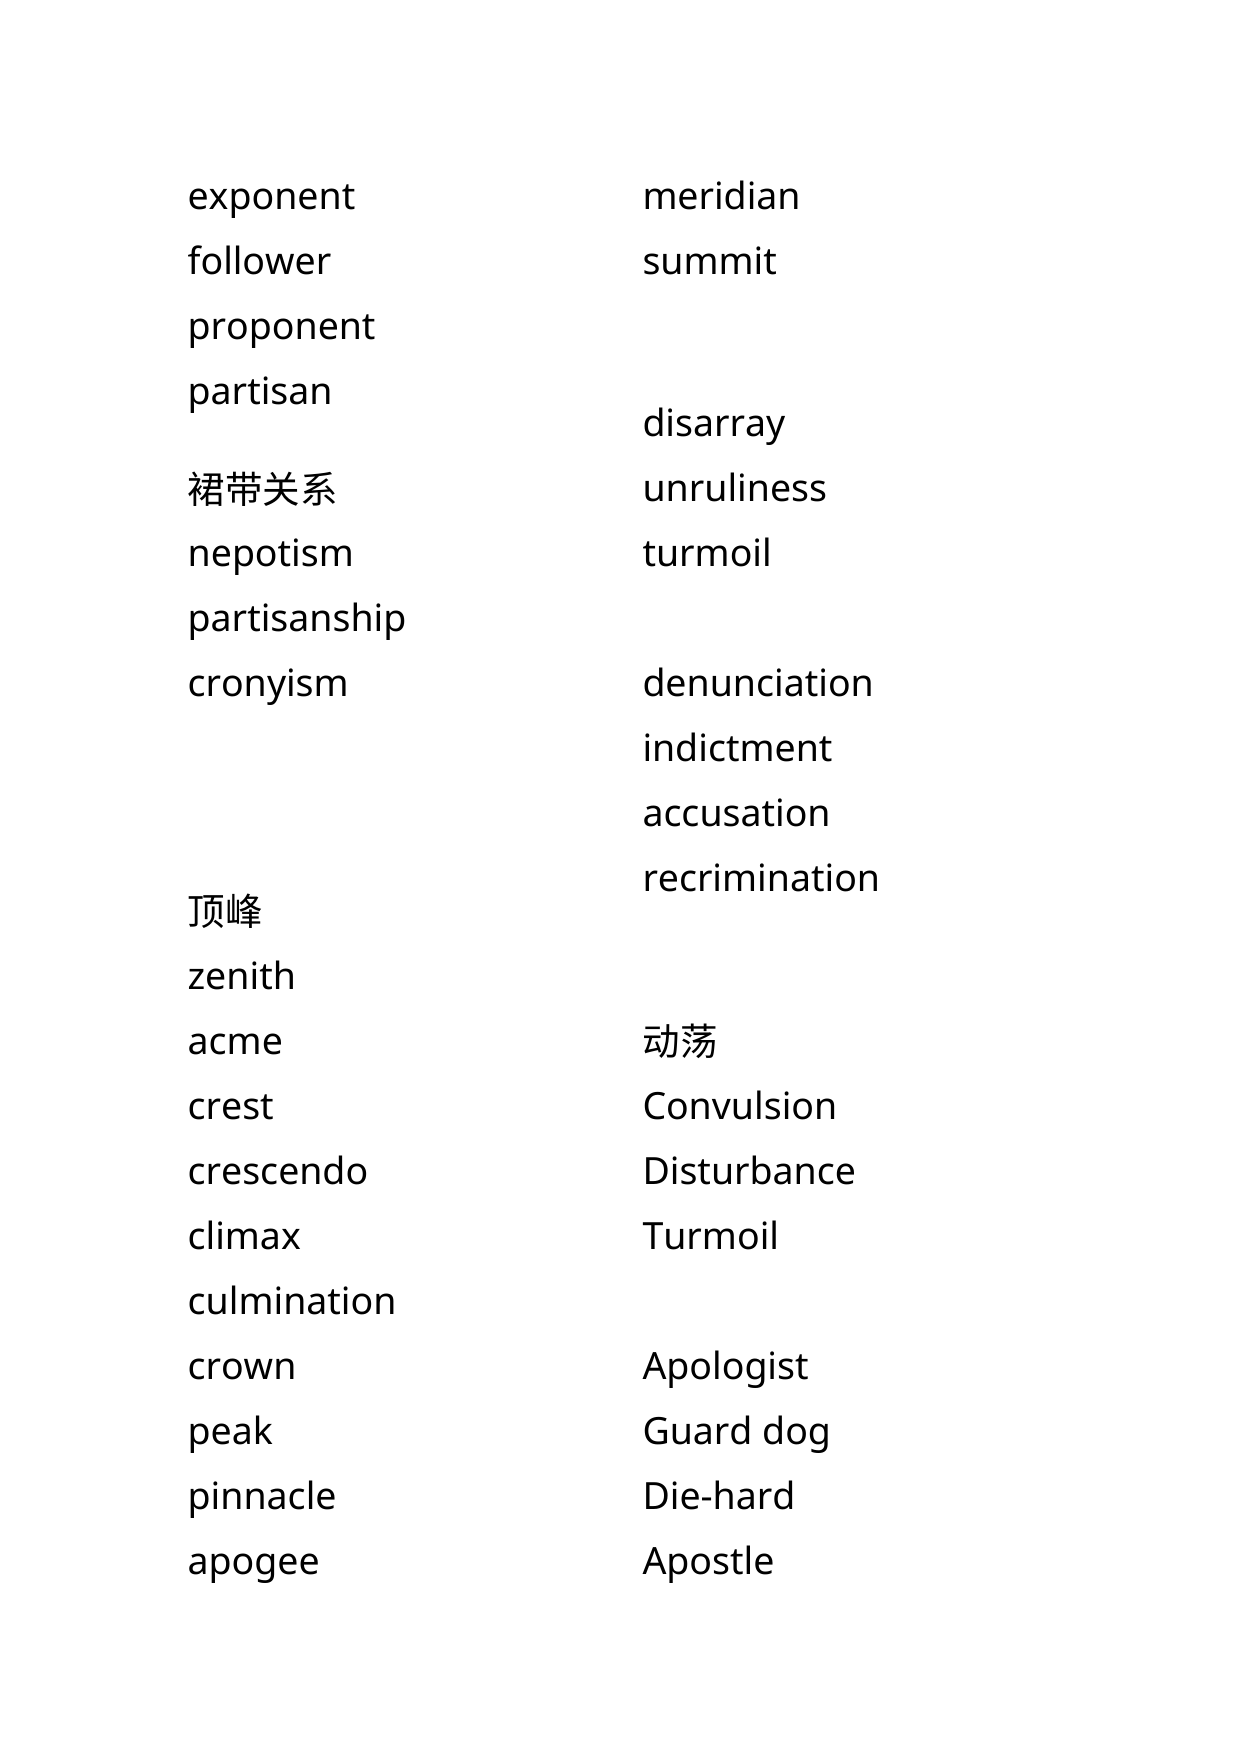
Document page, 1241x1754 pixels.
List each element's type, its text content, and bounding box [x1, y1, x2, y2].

text Guard dog [642, 1397, 1053, 1462]
text 裙带关系 [187, 454, 598, 519]
text crown [187, 1332, 598, 1397]
text turmoil [642, 519, 1053, 584]
text Apologist [642, 1332, 1053, 1397]
text partisanship [187, 584, 598, 649]
text indictment [642, 714, 1053, 779]
text Apostle [642, 1527, 1053, 1592]
text Disturbance [642, 1137, 1053, 1202]
text accusation [642, 779, 1053, 844]
text Die-hard [642, 1462, 1053, 1527]
text disarray [642, 389, 1053, 454]
text meridian [642, 162, 1053, 227]
text 动荡 [642, 1007, 1053, 1072]
text recrimination [642, 844, 1053, 909]
text climax [187, 1202, 598, 1267]
text exponent [187, 162, 598, 227]
text unruliness [642, 454, 1053, 519]
text follower [187, 227, 598, 292]
text crest [187, 1072, 598, 1137]
text zenith [187, 942, 598, 1007]
text denunciation [642, 649, 1053, 714]
text nepotism [187, 519, 598, 584]
text partisan [187, 357, 598, 422]
text proponent [187, 292, 598, 357]
text acme [187, 1007, 598, 1072]
text Convulsion [642, 1072, 1053, 1137]
text culmination [187, 1267, 598, 1332]
text apogee [187, 1527, 598, 1592]
text 顶峰 [187, 877, 598, 942]
text Turmoil [642, 1202, 1053, 1267]
text peak [187, 1397, 598, 1462]
text pinnacle [187, 1462, 598, 1527]
text cronyism [187, 649, 598, 714]
text crescendo [187, 1137, 598, 1202]
text summit [642, 227, 1053, 292]
